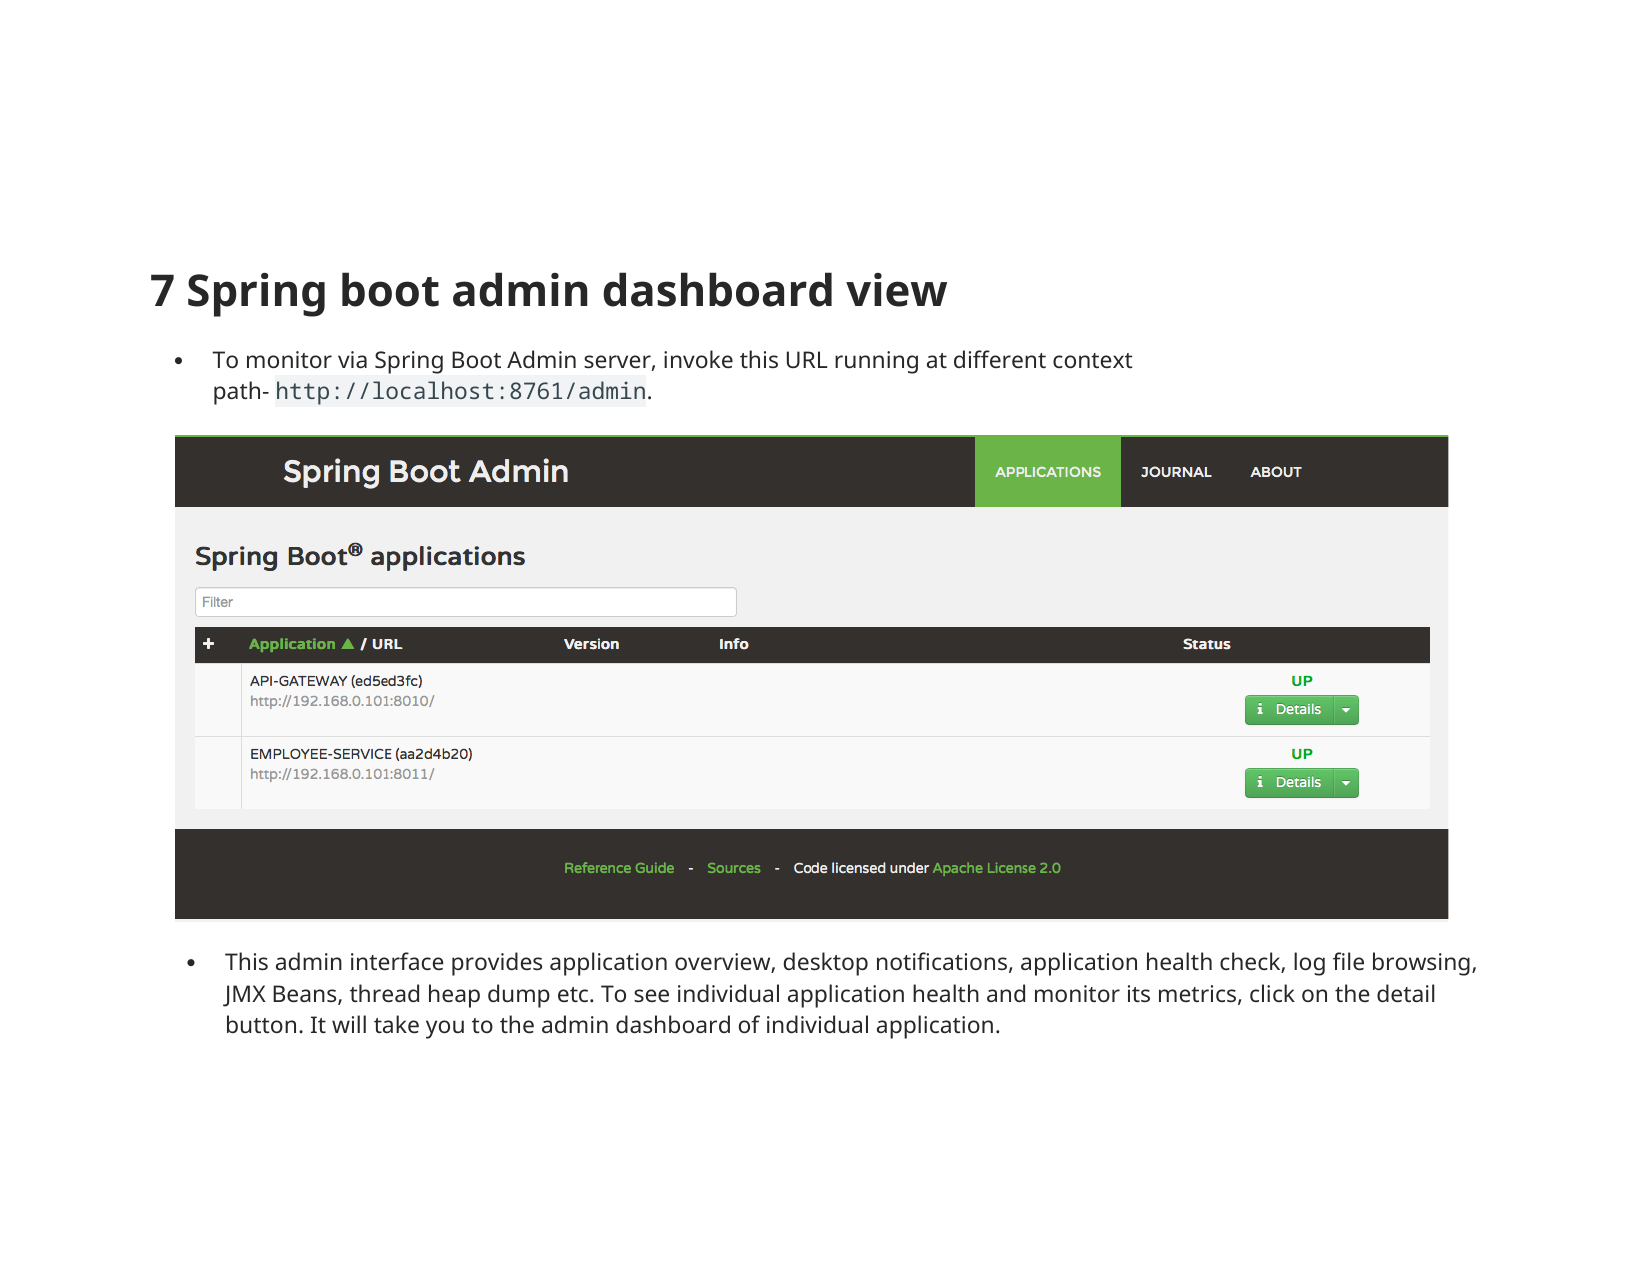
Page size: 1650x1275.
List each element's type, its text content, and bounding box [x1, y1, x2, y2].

list To monitor via Spring Boot Admin server, invoke this URL running at different context path- http://localhost:8761/admin. [175, 344, 1500, 407]
subtitle 7 Spring boot admin dashboard view [150, 259, 1500, 319]
picture [175, 435, 1449, 922]
list This admin interface provides application overview, desktop notifications, application health check, log file browsing, JMX Beans, thread heap dump etc. To see individual application health and monitor its metrics, click on the detail button. It will take you to the admin dashboard of individual application. [187, 946, 1500, 1040]
